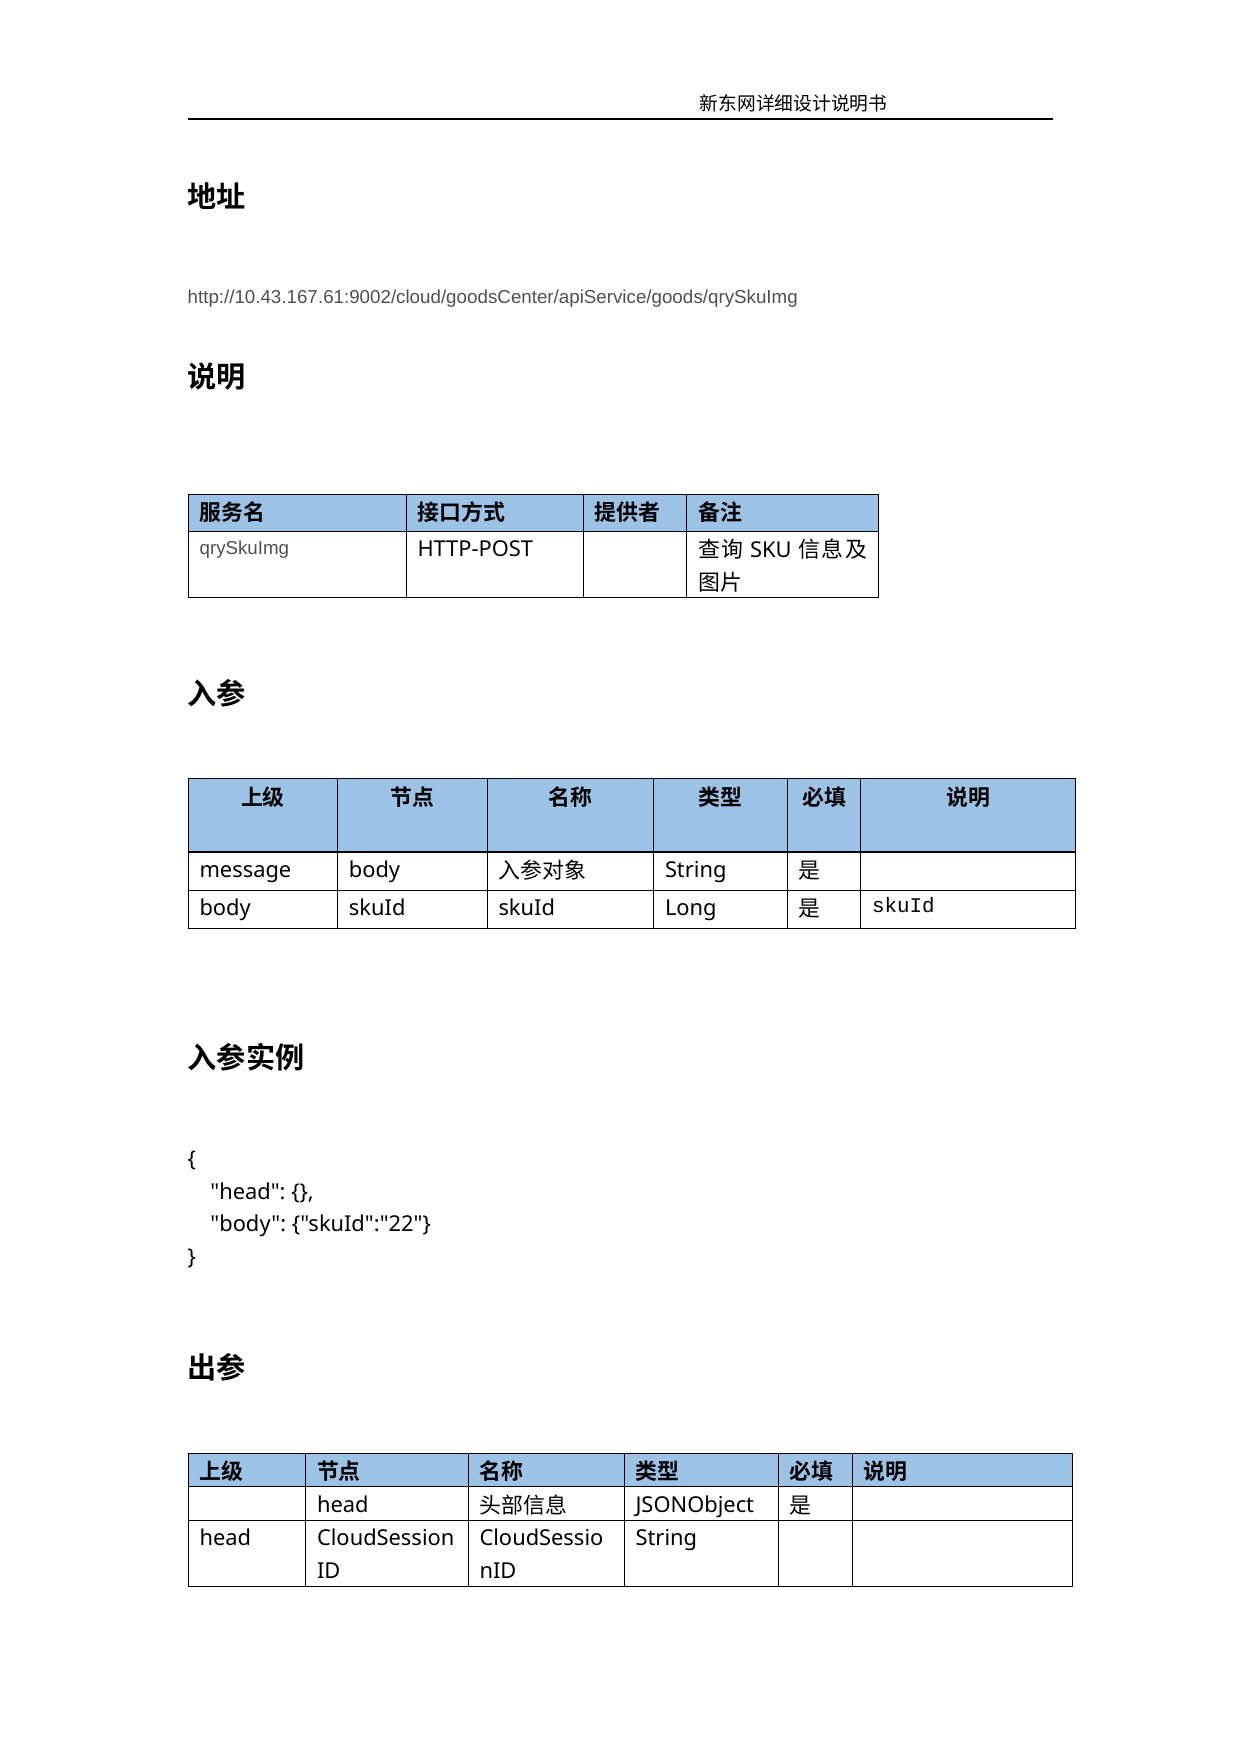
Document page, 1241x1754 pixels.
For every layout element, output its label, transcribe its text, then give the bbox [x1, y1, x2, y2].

subtitle 入参 [187, 659, 1053, 724]
subtitle 出参 [187, 1334, 1053, 1399]
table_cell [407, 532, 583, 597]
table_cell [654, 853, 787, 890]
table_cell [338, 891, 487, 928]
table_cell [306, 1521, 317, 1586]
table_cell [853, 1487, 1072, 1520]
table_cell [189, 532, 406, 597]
text "body": {"skuId":"22"} [187, 1207, 1053, 1239]
subtitle 地址 [187, 162, 1053, 227]
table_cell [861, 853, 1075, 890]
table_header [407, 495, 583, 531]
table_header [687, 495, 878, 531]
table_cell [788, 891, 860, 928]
text } [187, 1239, 1053, 1272]
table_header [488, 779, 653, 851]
text http://10.43.167.61:9002/cloud/goodsCenter/apiService/goods/qrySkuImg [187, 281, 1053, 313]
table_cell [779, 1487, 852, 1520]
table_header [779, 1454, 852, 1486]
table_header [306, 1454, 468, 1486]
text "head": {}, [187, 1174, 1053, 1207]
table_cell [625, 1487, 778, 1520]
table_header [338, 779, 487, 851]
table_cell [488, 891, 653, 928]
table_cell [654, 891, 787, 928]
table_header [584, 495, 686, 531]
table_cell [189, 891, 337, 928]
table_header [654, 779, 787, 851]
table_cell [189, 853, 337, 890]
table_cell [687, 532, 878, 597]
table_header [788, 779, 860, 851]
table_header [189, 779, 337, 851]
subtitle 说明 [187, 342, 1053, 407]
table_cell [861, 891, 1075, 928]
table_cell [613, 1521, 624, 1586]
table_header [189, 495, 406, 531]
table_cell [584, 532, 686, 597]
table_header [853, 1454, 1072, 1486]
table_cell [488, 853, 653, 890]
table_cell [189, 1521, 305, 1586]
subtitle 入参实例 [187, 1023, 1053, 1088]
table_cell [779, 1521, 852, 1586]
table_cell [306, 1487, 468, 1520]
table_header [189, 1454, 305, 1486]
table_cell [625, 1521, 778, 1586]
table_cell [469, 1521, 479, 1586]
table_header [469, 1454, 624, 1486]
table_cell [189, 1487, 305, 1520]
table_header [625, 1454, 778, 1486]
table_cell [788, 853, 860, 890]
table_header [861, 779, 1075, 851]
text { [187, 1142, 1053, 1174]
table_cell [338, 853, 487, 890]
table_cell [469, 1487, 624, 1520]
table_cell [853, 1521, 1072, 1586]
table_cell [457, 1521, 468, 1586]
